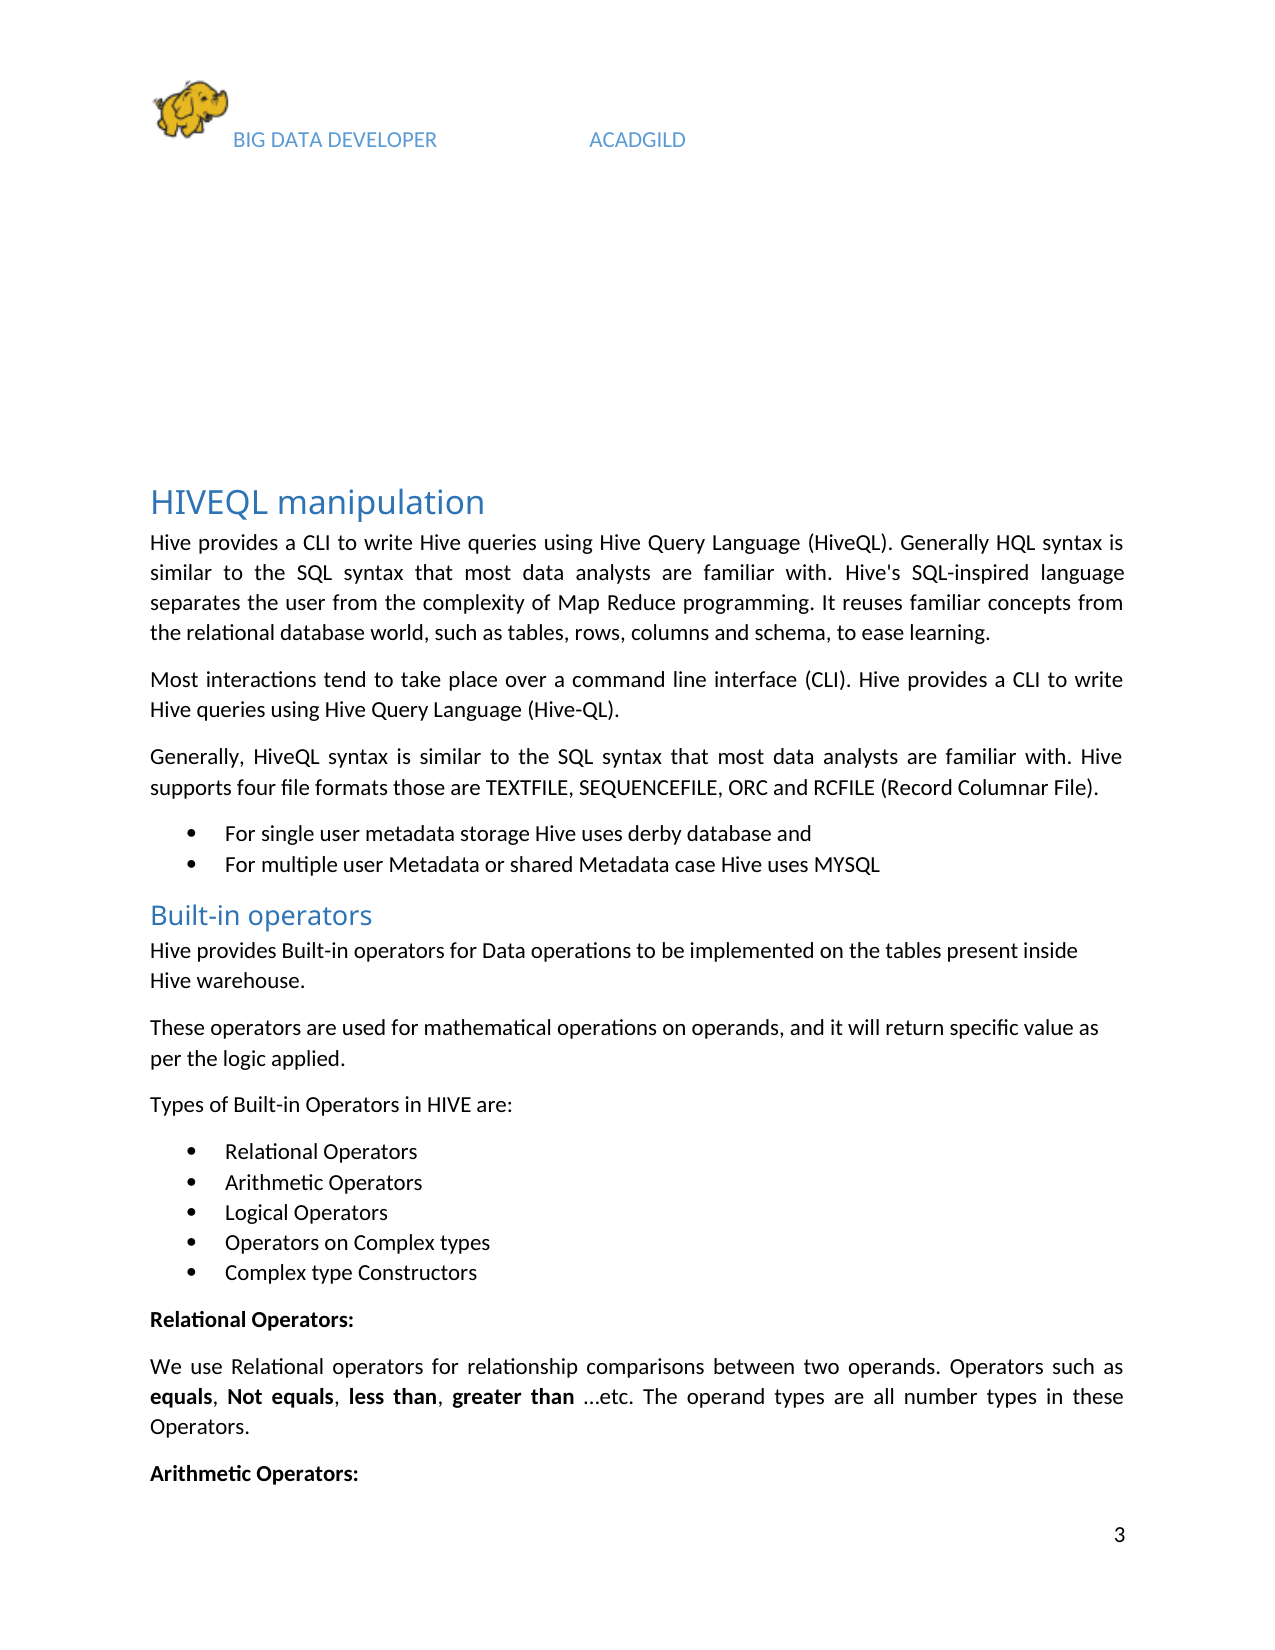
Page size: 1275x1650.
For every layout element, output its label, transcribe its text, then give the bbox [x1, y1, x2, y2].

text Most interactions tend to take place over a command line interface (CLI). Hive provides a CLI to write Hive queries using Hive Query Language (Hive-QL). [150, 665, 1125, 724]
text Arithmetic Operators: [150, 1459, 1125, 1487]
text We use Relational operators for relationship comparisons between two operands. Operators such as equals, Not equals, less than, greater than …etc. The operand types are all number types in these Operators. [150, 1352, 1125, 1441]
text Hive provides a CLI to write Hive queries using Hive Query Language (HiveQL). Generally HQL syntax is similar to the SQL syntax that most data analysts are familiar with. Hive's SQL-inspired language separates the user from the complexity of Map Reduce programming. It reuses familiar concepts from the relational database world, such as tables, rows, columns and schema, to ease learning. [150, 528, 1125, 647]
list For multiple user Metadata or shared Metadata case Hive uses MYSQL [187, 850, 1125, 878]
list Operators on Complex types [187, 1228, 1125, 1256]
text Relational Operators: [150, 1305, 1125, 1333]
picture [150, 73, 233, 148]
list Arithmetic Operators [187, 1168, 1125, 1196]
text Generally, HiveQL syntax is similar to the SQL syntax that most data analysts are familiar with. Hive supports four file formats those are TEXTFILE, SEQUENCEFILE, ORC and RCFILE (Record Columnar File). [150, 742, 1125, 801]
list Complex type Constructors [187, 1258, 1125, 1286]
list For single user metadata storage Hive uses derby database and [187, 819, 1125, 848]
text These operators are used for mathematical operations on operands, and it will return specific value as per the logic applied. [150, 1013, 1125, 1072]
list Relational Operators [187, 1137, 1125, 1166]
subtitle Built-in operators [150, 897, 1125, 933]
text Types of Built-in Operators in HIVE are: [150, 1091, 1125, 1119]
list Logical Operators [187, 1198, 1125, 1226]
subtitle HIVEQL manipulation [150, 479, 1125, 524]
text Hive provides Built-in operators for Data operations to be implemented on the tables present inside Hive warehouse. [150, 936, 1125, 995]
